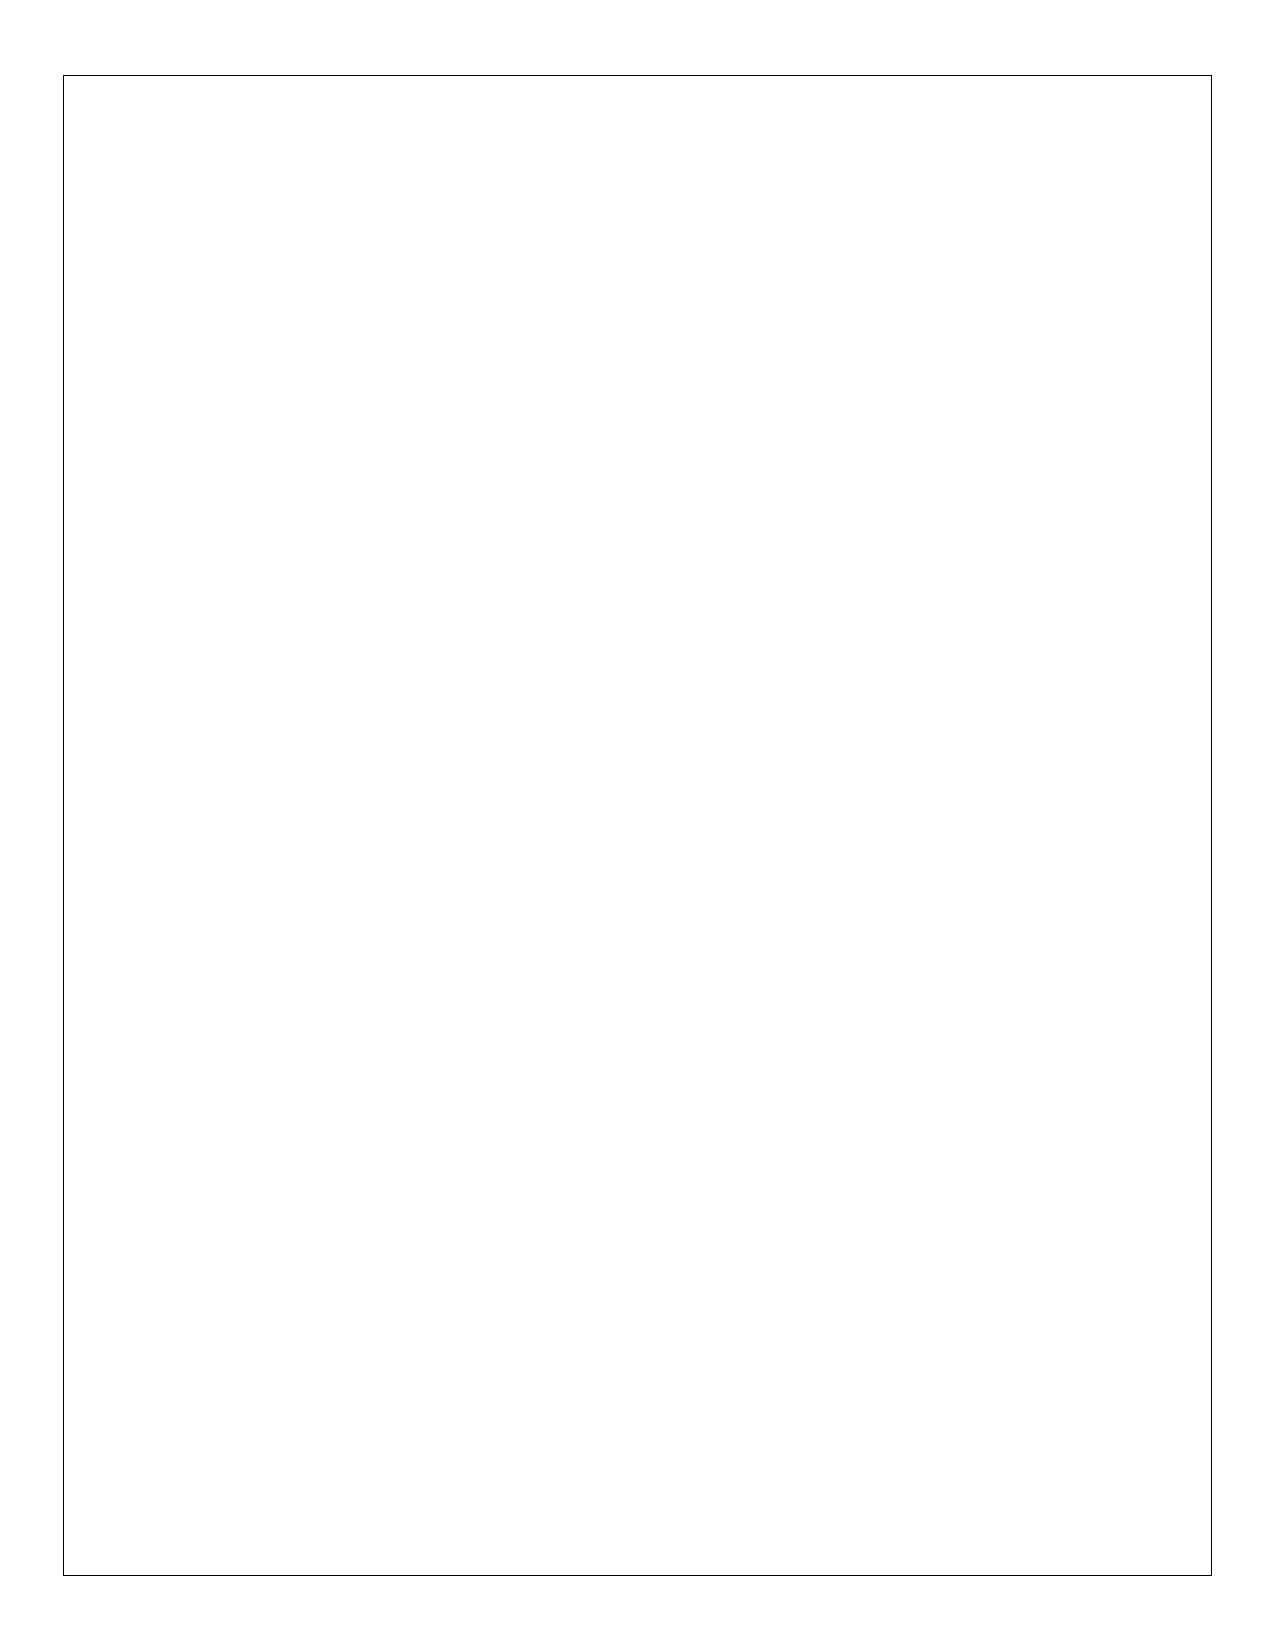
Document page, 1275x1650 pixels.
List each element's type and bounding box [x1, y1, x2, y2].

table_cell [64, 76, 1211, 1575]
